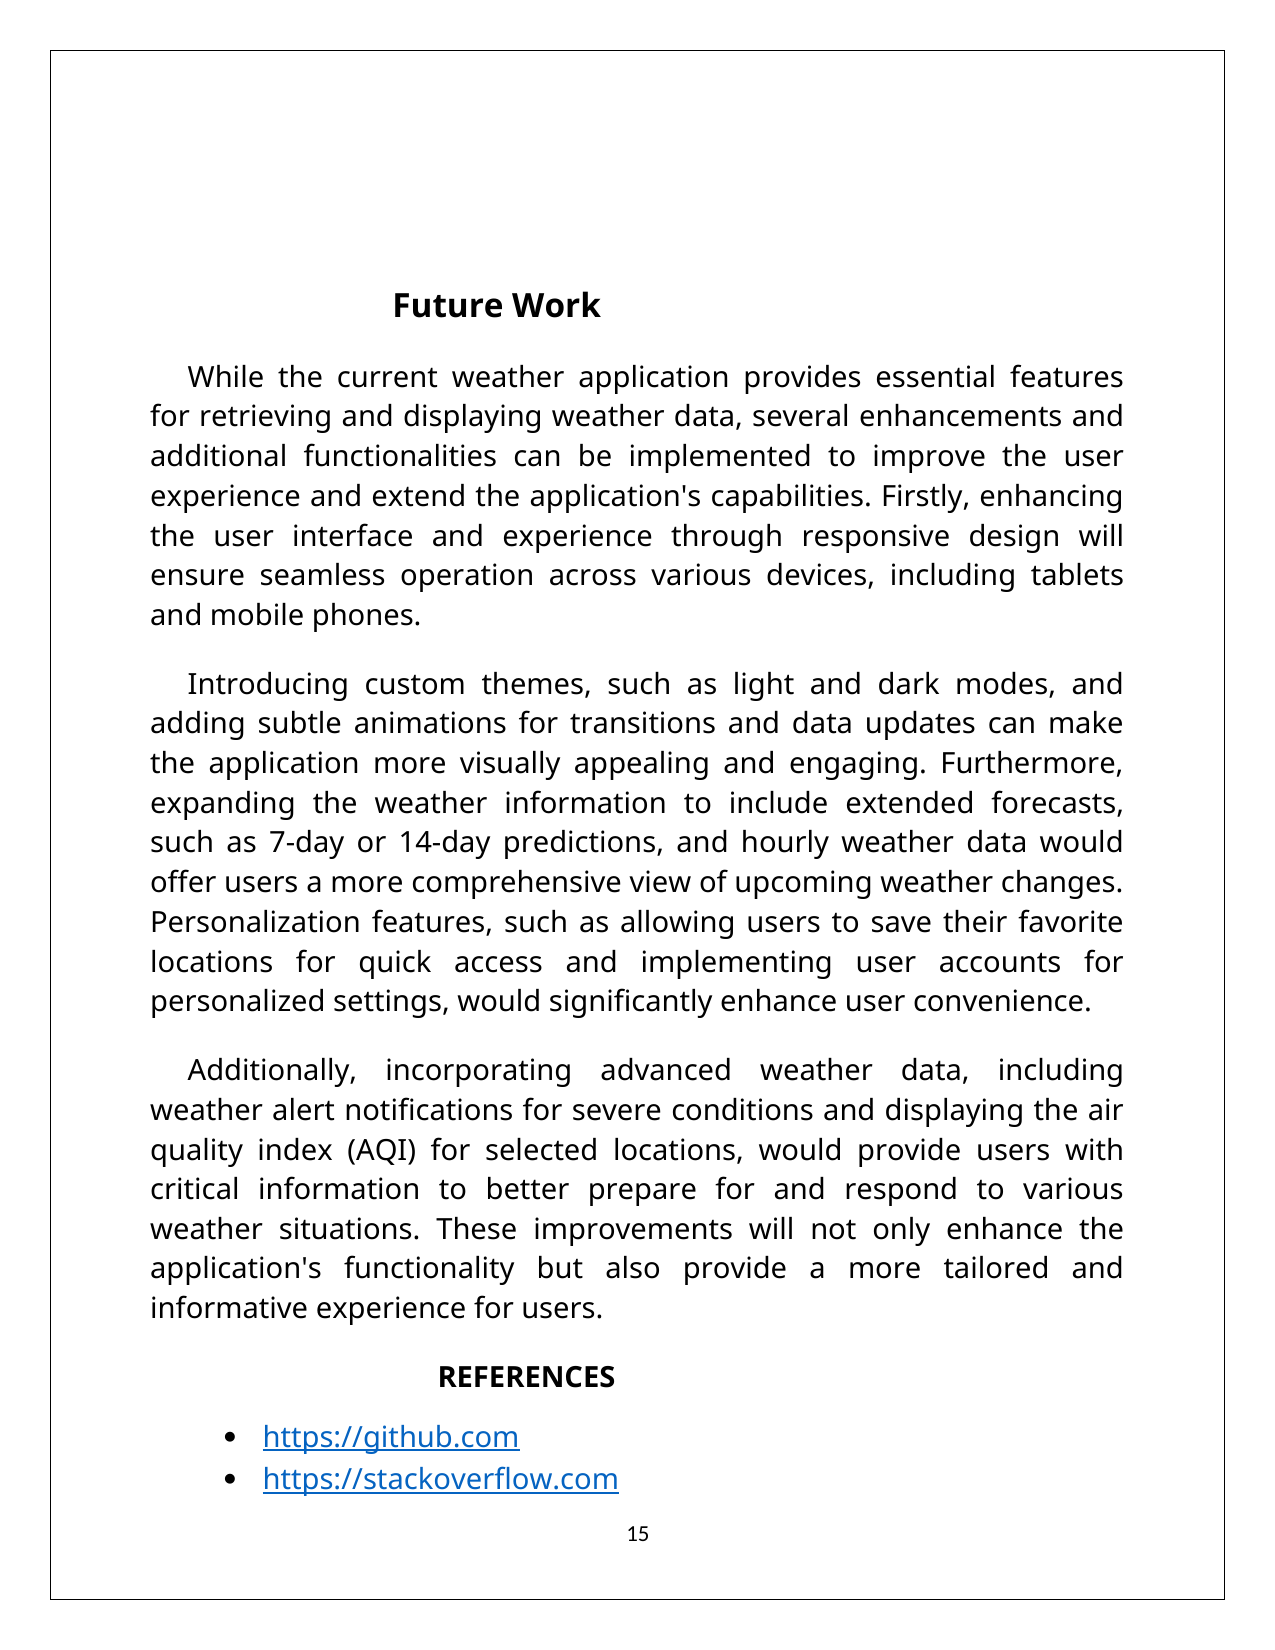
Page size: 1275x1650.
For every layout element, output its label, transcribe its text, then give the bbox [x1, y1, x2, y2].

list https://github.com [225, 1416, 1125, 1456]
subtitle Future Work [150, 281, 1125, 327]
text Additionally, incorporating advanced weather data, including weather alert notifications for severe conditions and displaying the air quality index (AQI) for selected locations, would provide users with critical information to better prepare for and respond to various weather situations. These improvements will not only enhance the application's functionality but also provide a more tailored and informative experience for users. [150, 1049, 1125, 1327]
text REFERENCES [187, 1356, 1125, 1396]
text Introducing custom themes, such as light and dark modes, and adding subtle animations for transitions and data updates can make the application more visually appealing and engaging. Furthermore, expanding the weather information to include extended forecasts, such as 7-day or 14-day predictions, and hourly weather data would offer users a more comprehensive view of upcoming weather changes. Personalization features, such as allowing users to save their favorite locations for quick access and implementing user accounts for personalized settings, would significantly enhance user convenience. [150, 663, 1125, 1020]
list https://stackoverflow.com [225, 1459, 1125, 1498]
text While the current weather application provides essential features for retrieving and displaying weather data, several enhancements and additional functionalities can be implemented to improve the user experience and extend the application's capabilities. Firstly, enhancing the user interface and experience through responsive design will ensure seamless operation across various devices, including tablets and mobile phones. [150, 356, 1125, 634]
